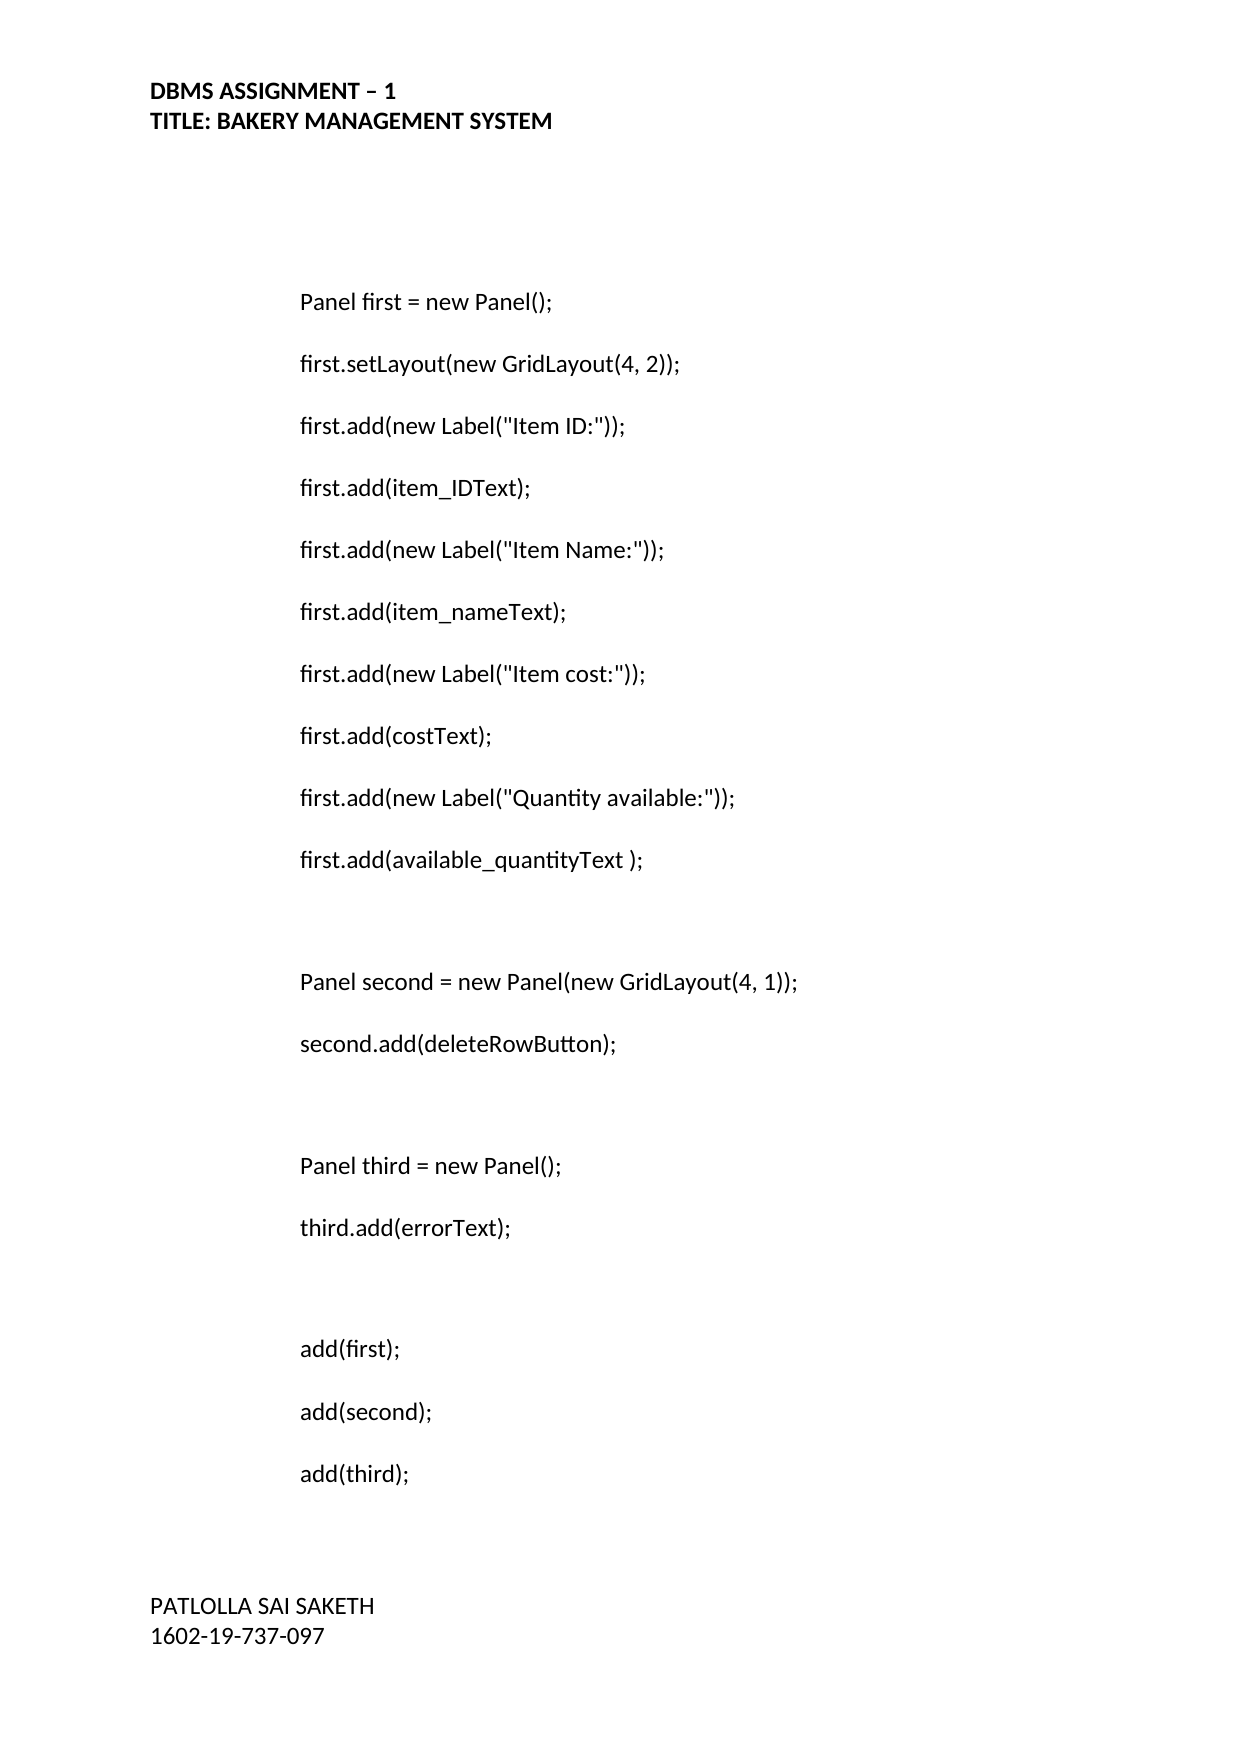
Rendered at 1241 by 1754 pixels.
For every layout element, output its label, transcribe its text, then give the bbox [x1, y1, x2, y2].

text first.add(costText); [150, 720, 1090, 751]
text first.add(new Label("Item Name:")); [150, 534, 1090, 564]
text third.add(errorText); [150, 1212, 1090, 1242]
text first.add(new Label("Item cost:")); [150, 658, 1090, 689]
text first.add(new Label("Quantity available:")); [150, 782, 1090, 813]
text first.add(new Label("Item ID:")); [150, 410, 1090, 440]
text add(first); [150, 1334, 1090, 1364]
text first.setLayout(new GridLayout(4, 2)); [150, 348, 1090, 378]
text Panel third = new Panel(); [150, 1150, 1090, 1180]
text first.add(item_IDText); [150, 472, 1090, 502]
text second.add(deleteRowButton); [150, 1028, 1090, 1059]
text first.add(item_nameText); [150, 596, 1090, 627]
text Panel second = new Panel(new GridLayout(4, 1)); [150, 966, 1090, 997]
text add(second); [150, 1396, 1090, 1426]
text first.add(available_quantityText ); [150, 844, 1090, 875]
text Panel first = new Panel(); [150, 286, 1090, 316]
text add(third); [150, 1458, 1090, 1488]
